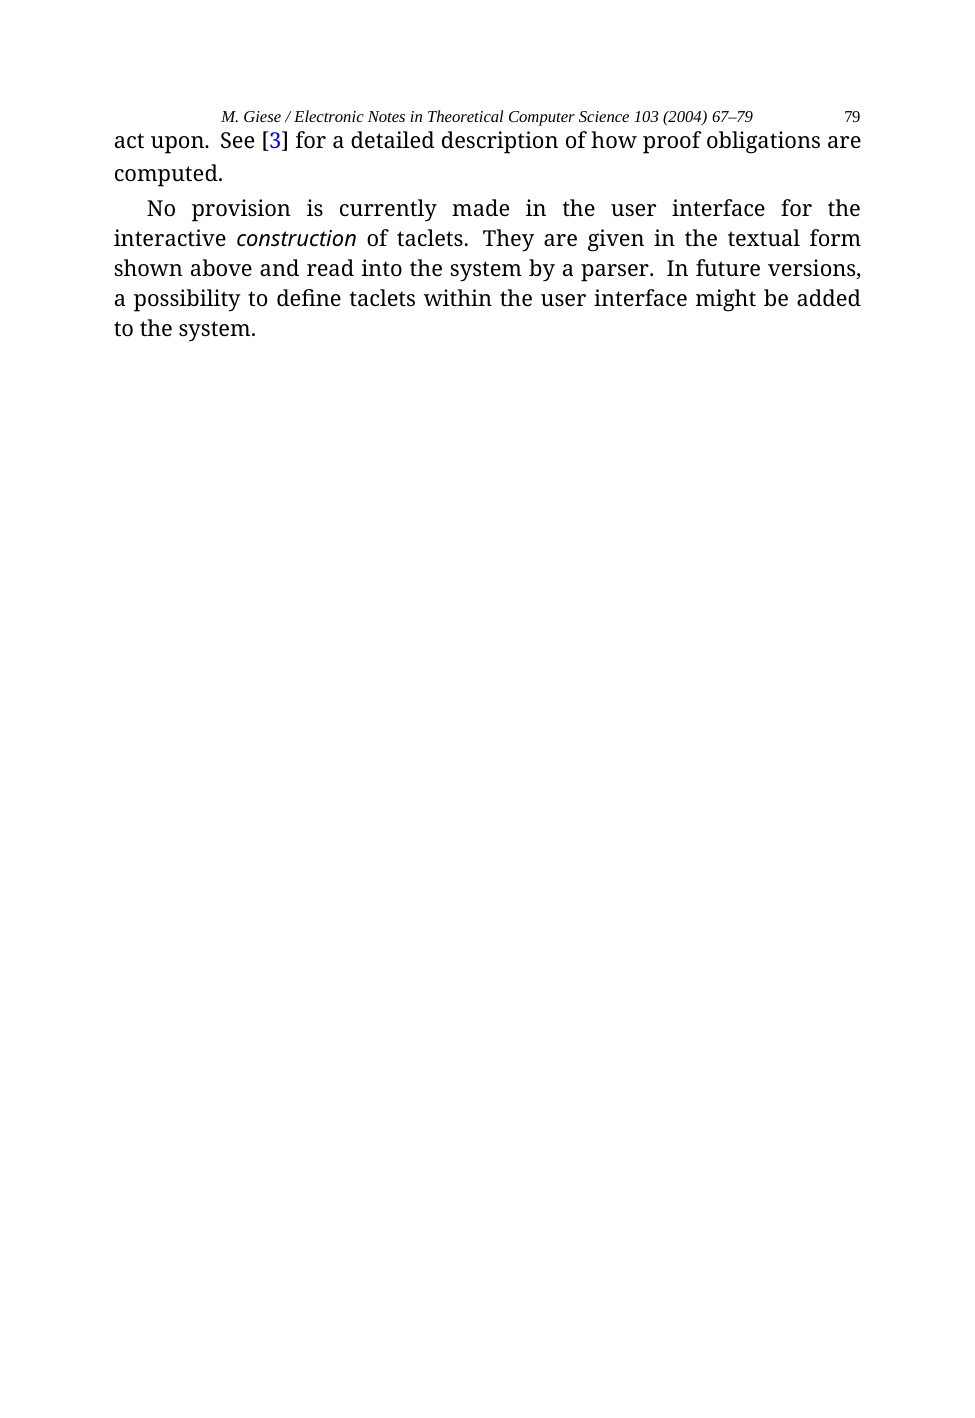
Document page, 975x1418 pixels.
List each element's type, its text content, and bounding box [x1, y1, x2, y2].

text No provision is currently made in the user interface for the interactive construction of taclets. They are given in the textual form shown above and read into the system by a parser. In future versions, a possibility to define taclets within the user interface might be added to the system. [113, 192, 862, 342]
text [113, 125, 862, 187]
